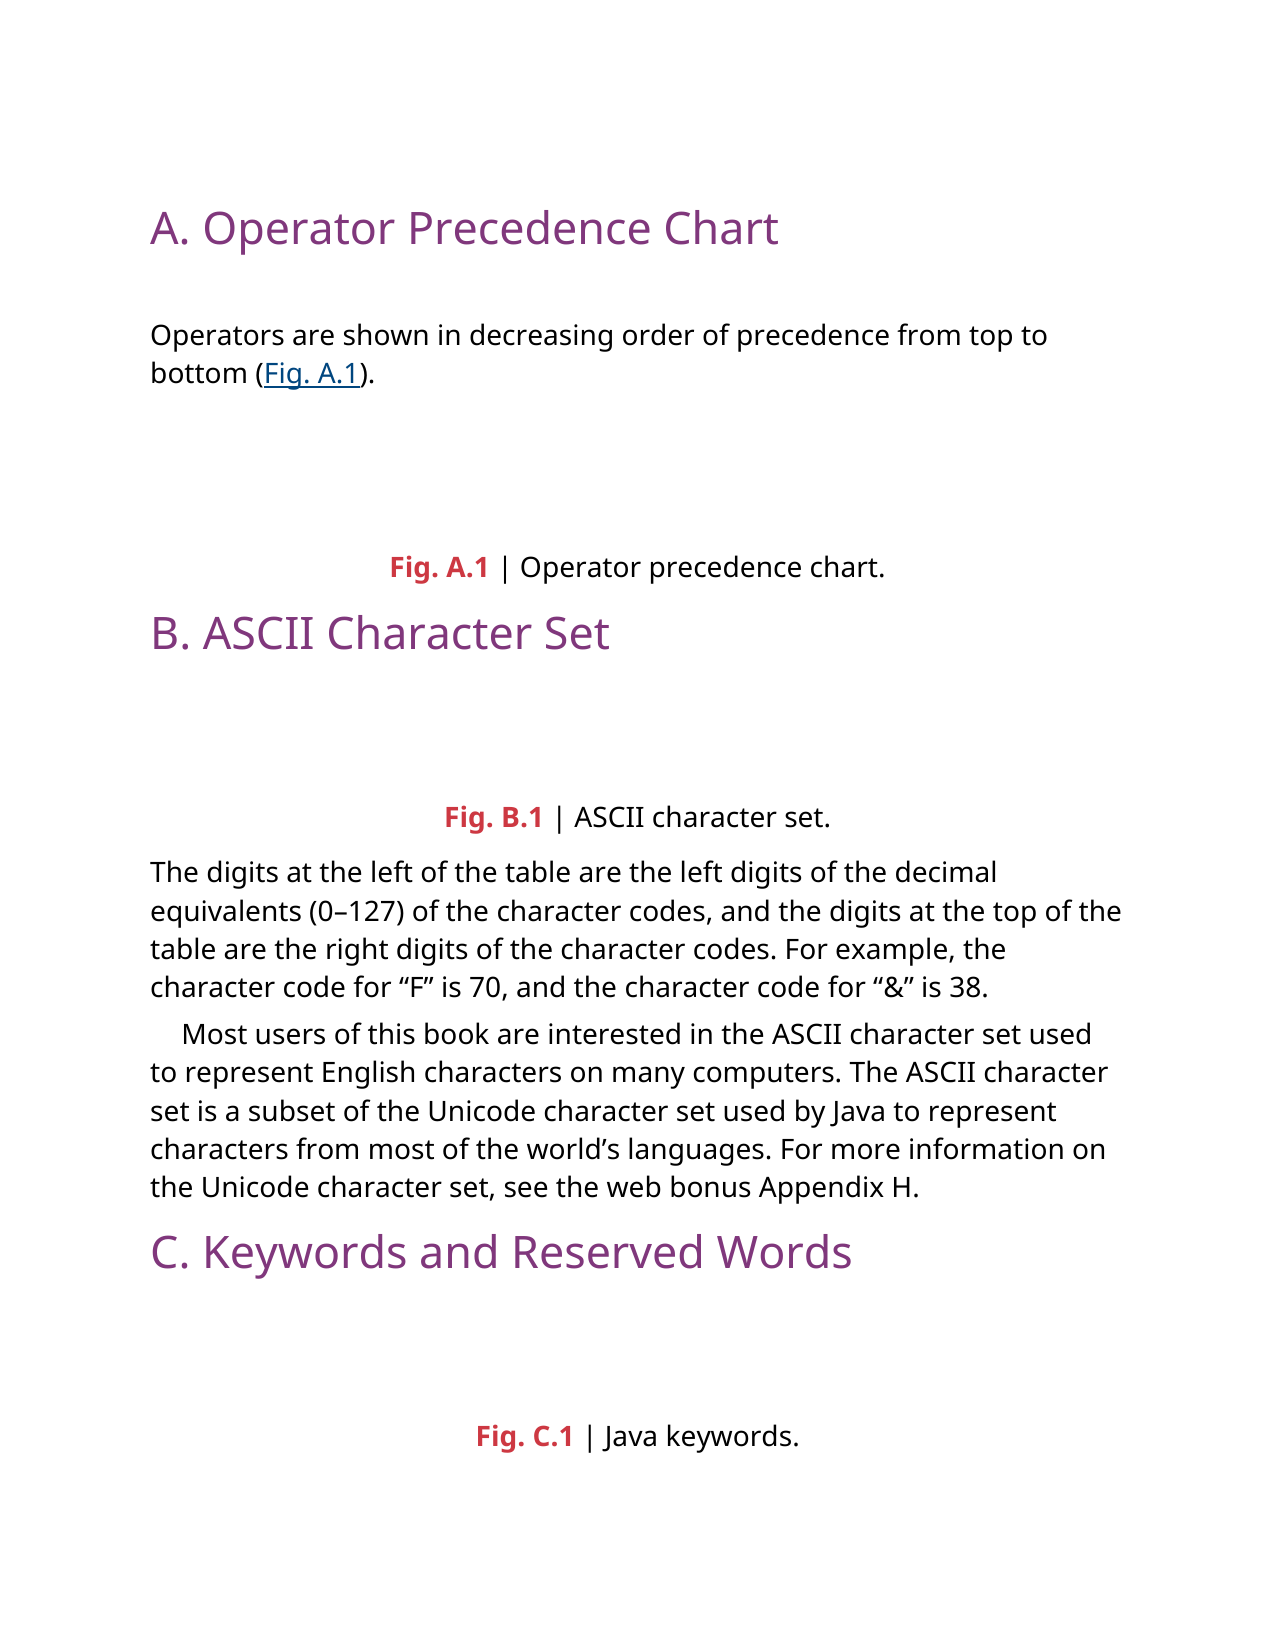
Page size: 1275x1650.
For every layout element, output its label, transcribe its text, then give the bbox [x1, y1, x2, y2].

subtitle A. Operator Precedence Chart [150, 197, 1125, 258]
text Fig. C.1 | Java keywords. [150, 1416, 1125, 1454]
text Most users of this book are interested in the ASCII character set used to represent English characters on many computers. The ASCII character set is a subset of the Unicode character set used by Java to represent characters from most of the world’s languages. For more information on the Unicode character set, see the web bonus Appendix H. [150, 1014, 1125, 1206]
subtitle C. Keywords and Reserved Words [150, 1220, 1125, 1281]
text The digits at the left of the table are the left digits of the decimal equivalents (0–127) of the character codes, and the digits at the top of the table are the right digits of the character codes. For example, the character code for “F” is 70, and the character code for “&” is 38. [150, 852, 1125, 1006]
text Operators are shown in decreasing order of precedence from top to bottom (Fig. A.1). [150, 315, 1125, 391]
text Fig. A.1 | Operator precedence chart. [150, 547, 1125, 585]
subtitle B. ASCII Character Set [150, 602, 1125, 663]
text Fig. B.1 | ASCII character set. [150, 797, 1125, 836]
